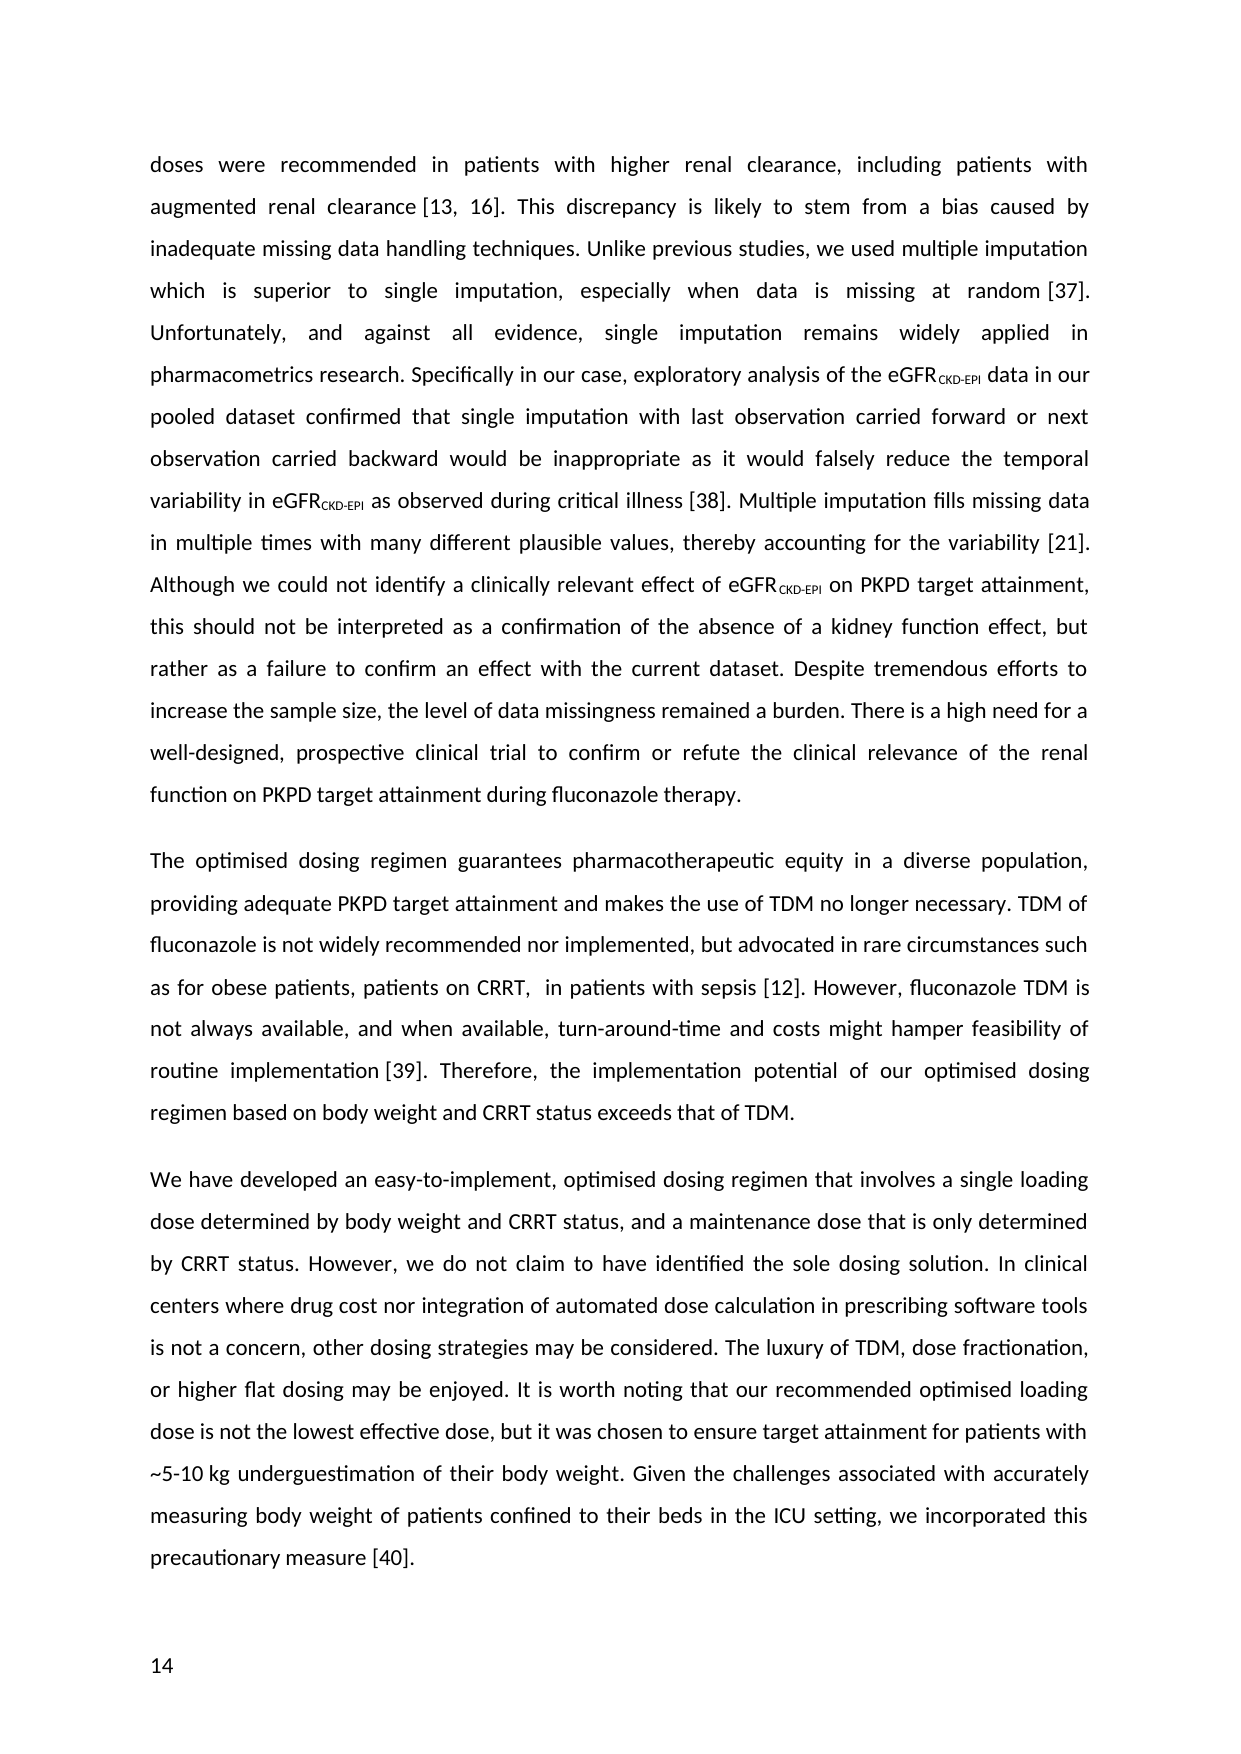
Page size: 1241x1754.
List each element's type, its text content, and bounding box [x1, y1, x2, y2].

text We have developed an easy-to-implement, optimised dosing regimen that involves a single loading dose determined by body weight and CRRT status, and a maintenance dose that is only determined by CRRT status. However, we do not claim to have identified the sole dosing solution. In clinical centers where drug cost nor integration of automated dose calculation in prescribing software tools is not a concern, other dosing strategies may be considered. The luxury of TDM, dose fractionation, or higher flat dosing may be enjoyed. It is worth noting that our recommended optimised loading dose is not the lowest effective dose, but it was chosen to ensure target attainment for patients with ~5-10 kg underguestimation of their body weight. Given the challenges associated with accurately measuring body weight of patients confined to their beds in the ICU setting, we incorporated this precautionary measure [40]. [150, 1166, 1090, 1571]
text The optimised dosing regimen guarantees pharmacotherapeutic equity in a diverse population, providing adequate PKPD target attainment and makes the use of TDM no longer necessary. TDM of fluconazole is not widely recommended nor implemented, but advocated in rare circumstances such as for obese patients, patients on CRRT, in patients with sepsis [12]. However, fluconazole TDM is not always available, and when available, turn-around-time and costs might hamper feasibility of routine implementation [39]. Therefore, the implementation potential of our optimised dosing regimen based on body weight and CRRT status exceeds that of TDM. [150, 847, 1090, 1127]
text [150, 150, 1090, 808]
